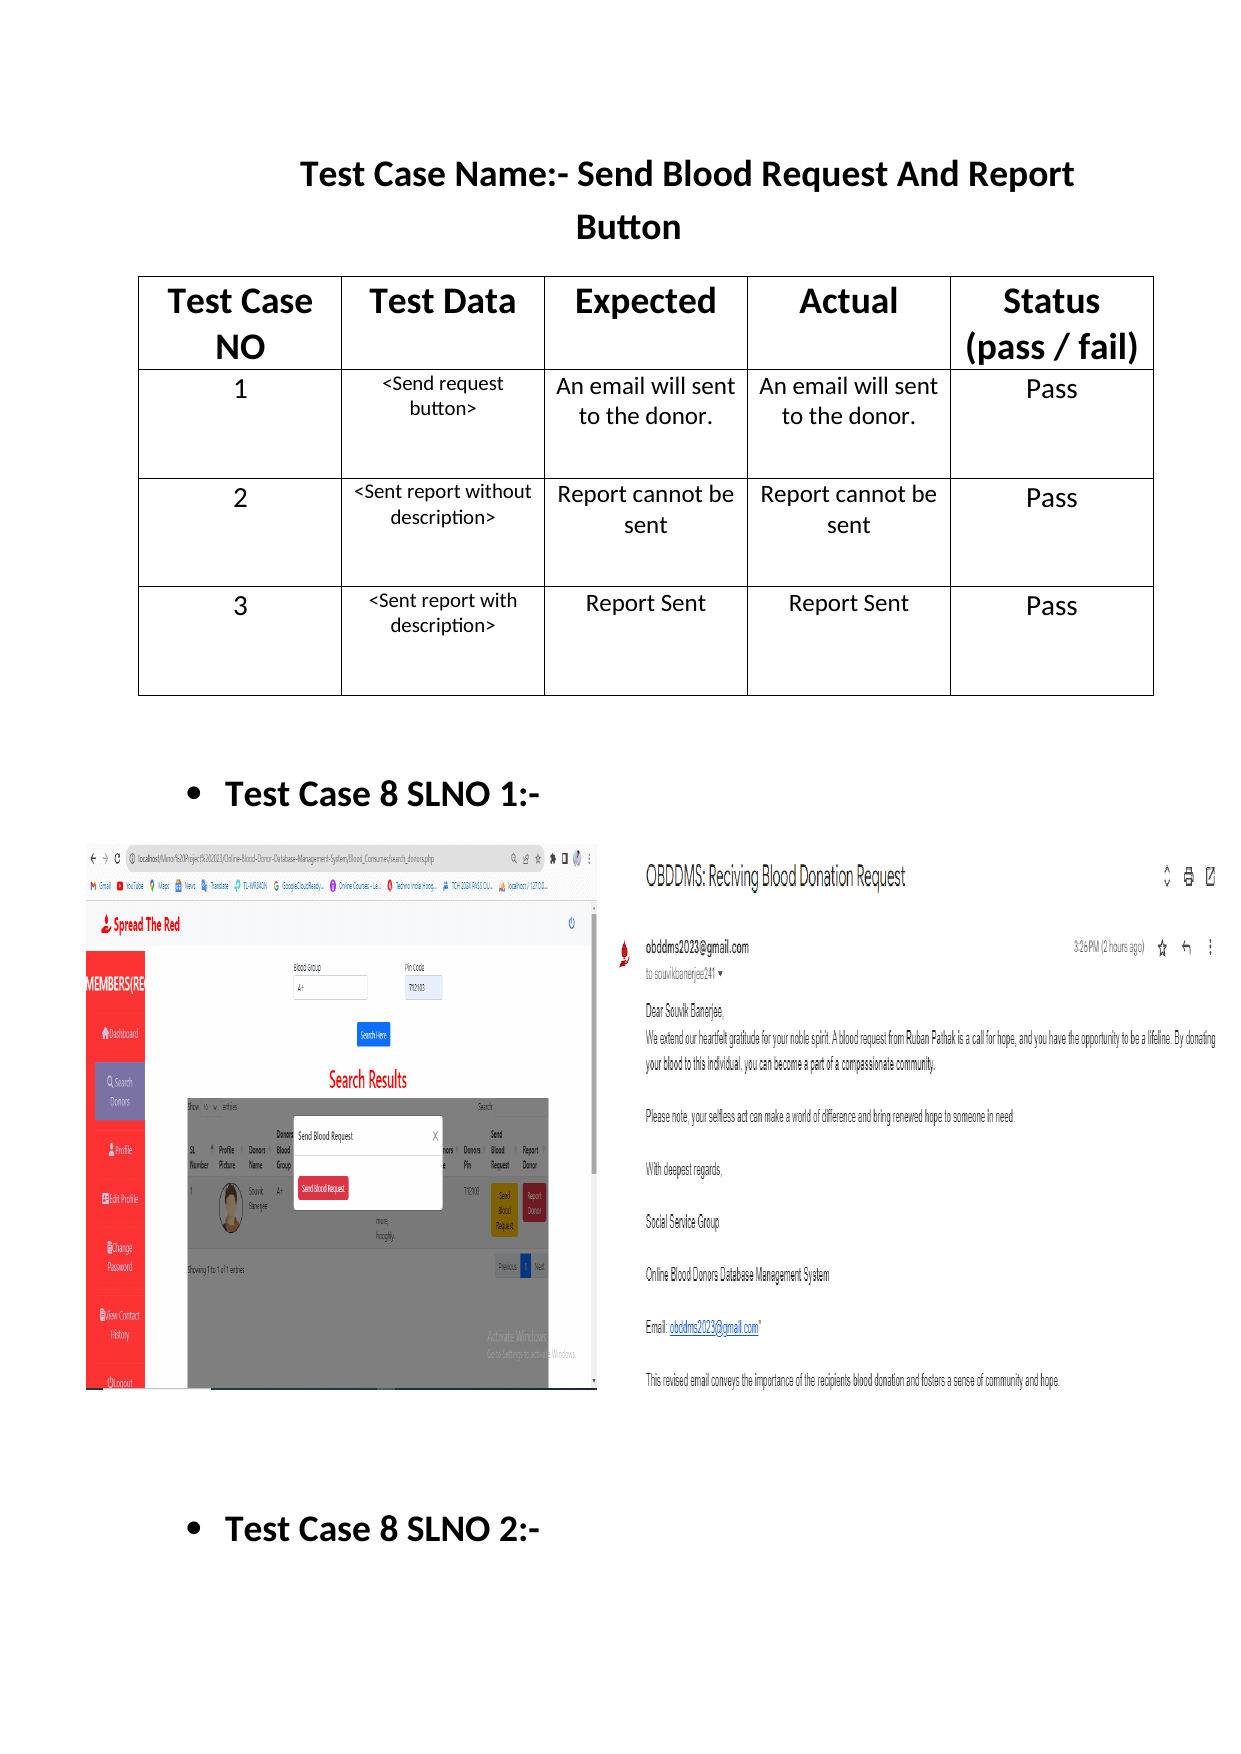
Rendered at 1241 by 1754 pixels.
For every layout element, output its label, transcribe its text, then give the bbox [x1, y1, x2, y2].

table_cell Report Sent [545, 587, 747, 695]
table_header Status (pass / fail) [951, 277, 1153, 369]
table_header Test Data [342, 277, 544, 369]
table_cell An email will sent to the donor. [748, 370, 950, 478]
table_cell 1 [139, 370, 341, 478]
table_cell <Sent report without description> [342, 479, 544, 586]
text Test Case Name:- Send Blood Request And Report Button [150, 150, 1090, 248]
picture [615, 844, 1218, 1419]
table_cell 2 [139, 479, 341, 586]
table_cell Pass [951, 370, 1153, 478]
table_cell <Send request button> [342, 370, 544, 478]
table_cell <Sent report with description> [342, 587, 544, 695]
list Test Case 8 SLNO 1:- [187, 769, 1090, 815]
table_cell Report cannot be sent [545, 479, 747, 586]
table_header Expected [545, 277, 747, 369]
table_header Test Case NO [139, 277, 341, 369]
table_cell Report cannot be sent [748, 479, 950, 586]
table_header Actual [748, 277, 950, 369]
list Test Case 8 SLNO 2:- [187, 1505, 1090, 1551]
table_cell Report Sent [748, 587, 950, 695]
picture [86, 844, 597, 1390]
table_cell 3 [139, 587, 341, 695]
table_cell Pass [951, 587, 1153, 695]
table_cell An email will sent to the donor. [545, 370, 747, 478]
table_cell Pass [951, 479, 1153, 586]
